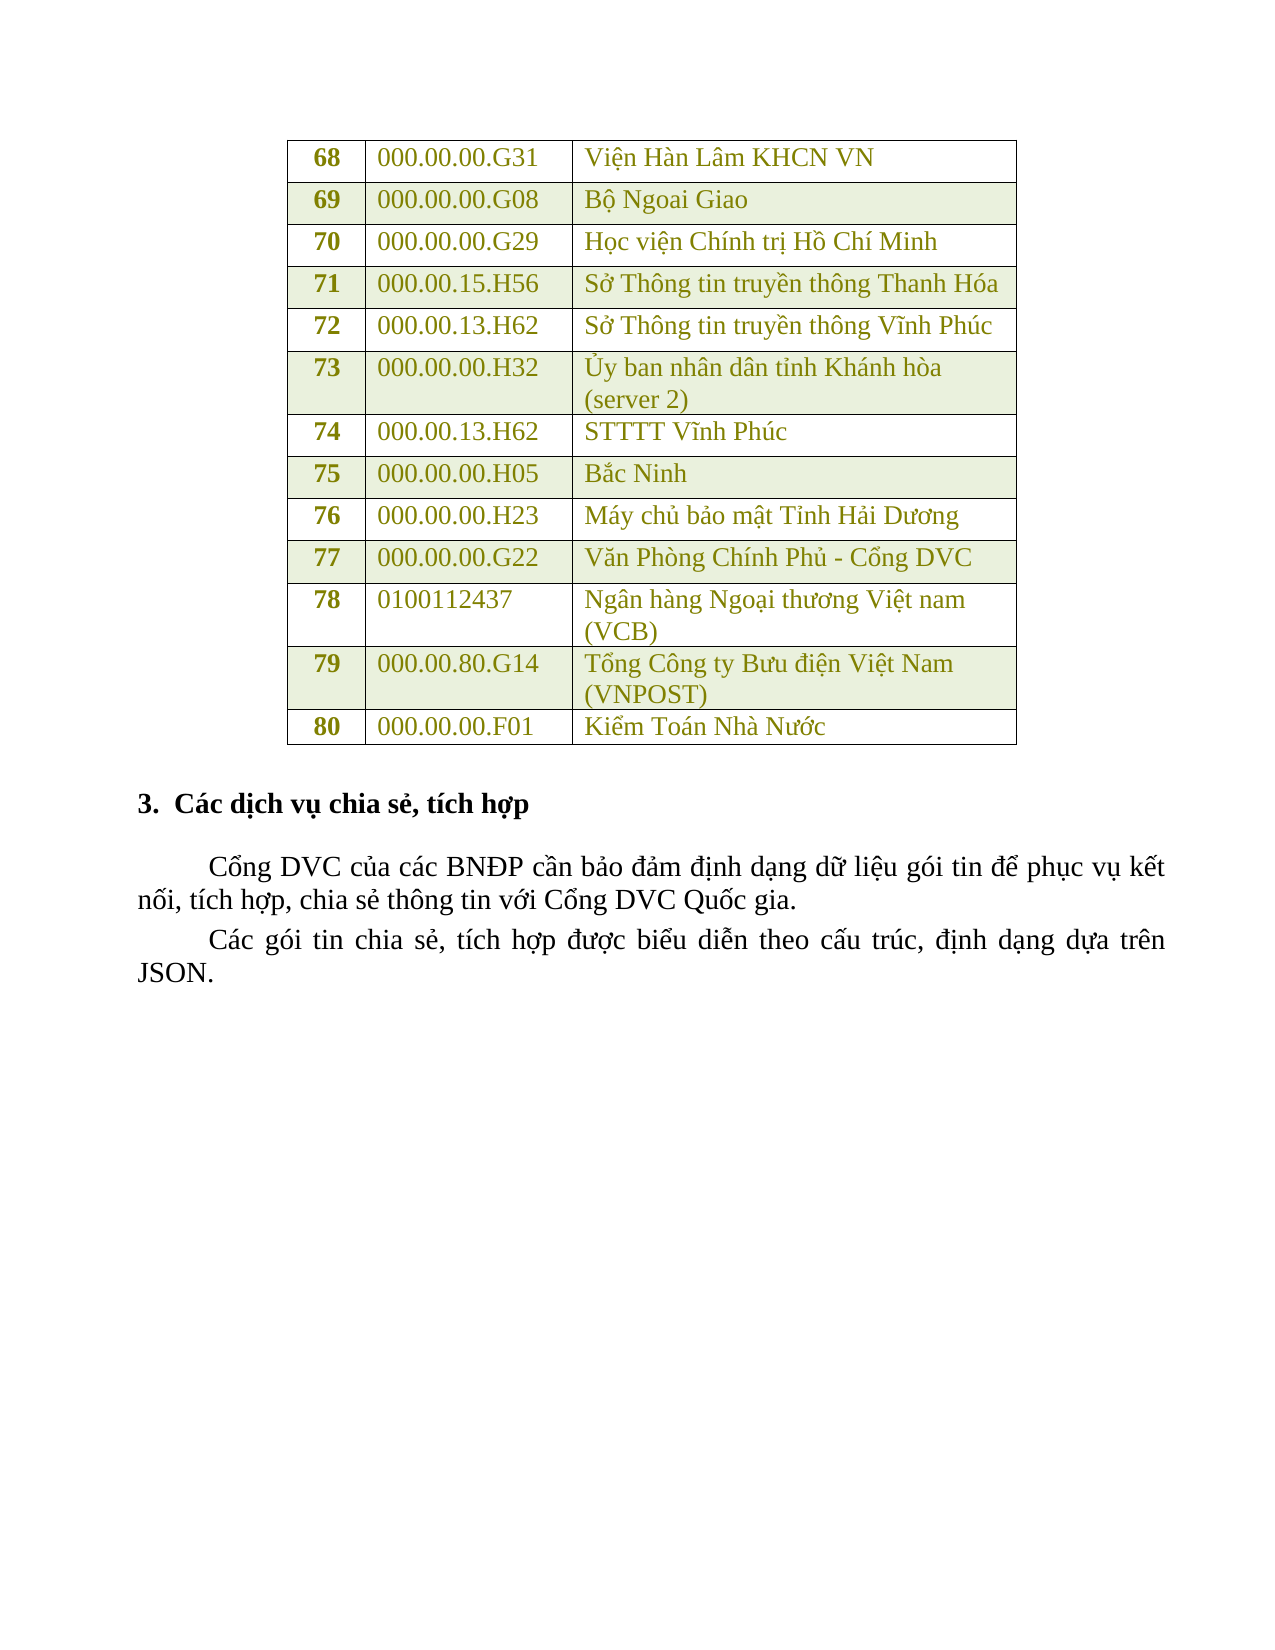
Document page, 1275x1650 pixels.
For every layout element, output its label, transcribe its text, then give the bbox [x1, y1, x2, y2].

table_cell Máy chủ bảo mật Tỉnh Hải Dương [573, 499, 1016, 540]
table_cell Kiểm Toán Nhà Nước [573, 710, 1016, 744]
table_cell 75 [288, 457, 365, 498]
table_cell 79 [288, 647, 365, 709]
table_cell Sở Thông tin truyền thông Vĩnh Phúc [573, 309, 1016, 351]
table_cell Ủy ban nhân dân tỉnh Khánh hòa (server 2) [573, 352, 1016, 414]
table_cell 000.00.80.G14 [366, 647, 572, 709]
table_cell 000.00.13.H62 [366, 415, 572, 456]
table_cell 000.00.00.G08 [366, 183, 572, 224]
table_cell 71 [288, 267, 365, 308]
table_cell 72 [288, 309, 365, 351]
table_cell 80 [288, 710, 365, 744]
table_cell 000.00.00.G22 [366, 541, 572, 583]
table_cell 000.00.00.H23 [366, 499, 572, 540]
table_cell 76 [288, 499, 365, 540]
table_cell 000.00.00.H05 [366, 457, 572, 498]
table_cell 74 [288, 415, 365, 456]
table_cell 69 [288, 183, 365, 224]
table_cell 000.00.00.H32 [366, 352, 572, 414]
table_cell 70 [288, 225, 365, 266]
table_cell 77 [288, 541, 365, 583]
table_cell 73 [288, 352, 365, 414]
table_cell 78 [288, 584, 365, 646]
table_cell Sở Thông tin truyền thông Thanh Hóa [573, 267, 1016, 308]
table_cell 000.00.13.H62 [366, 309, 572, 351]
table_cell 000.00.00.G29 [366, 225, 572, 266]
table_cell Học viện Chính trị Hồ Chí Minh [573, 225, 1016, 266]
subtitle Các dịch vụ chia sẻ, tích hợp [137, 786, 1167, 819]
table_cell STTTT Vĩnh Phúc [573, 415, 1016, 456]
table_cell Văn Phòng Chính Phủ - Cổng DVC [573, 541, 1016, 583]
table_cell 000.00.00.F01 [366, 710, 572, 744]
table_cell Bộ Ngoai Giao [573, 183, 1016, 224]
table_cell 000.00.00.G31 [366, 141, 572, 182]
table_cell 68 [288, 141, 365, 182]
table_cell 000.00.15.H56 [366, 267, 572, 308]
text Cổng DVC của các BNĐP cần bảo đảm định dạng dữ liệu gói tin để phục vụ kết nối, tích hợp, chia sẻ thông tin với Cổng DVC Quốc gia. [137, 849, 1167, 916]
text Các gói tin chia sẻ, tích hợp được biểu diễn theo cấu trúc, định dạng dựa trên JSON. [137, 922, 1167, 989]
table_cell Bắc Ninh [573, 457, 1016, 498]
table_cell 0100112437 [366, 584, 572, 646]
table_cell Tổng Công ty Bưu điện Việt Nam (VNPOST) [573, 647, 1016, 709]
table_cell Ngân hàng Ngoại thương Việt nam (VCB) [573, 584, 1016, 646]
table_cell Viện Hàn Lâm KHCN VN [573, 141, 1016, 182]
